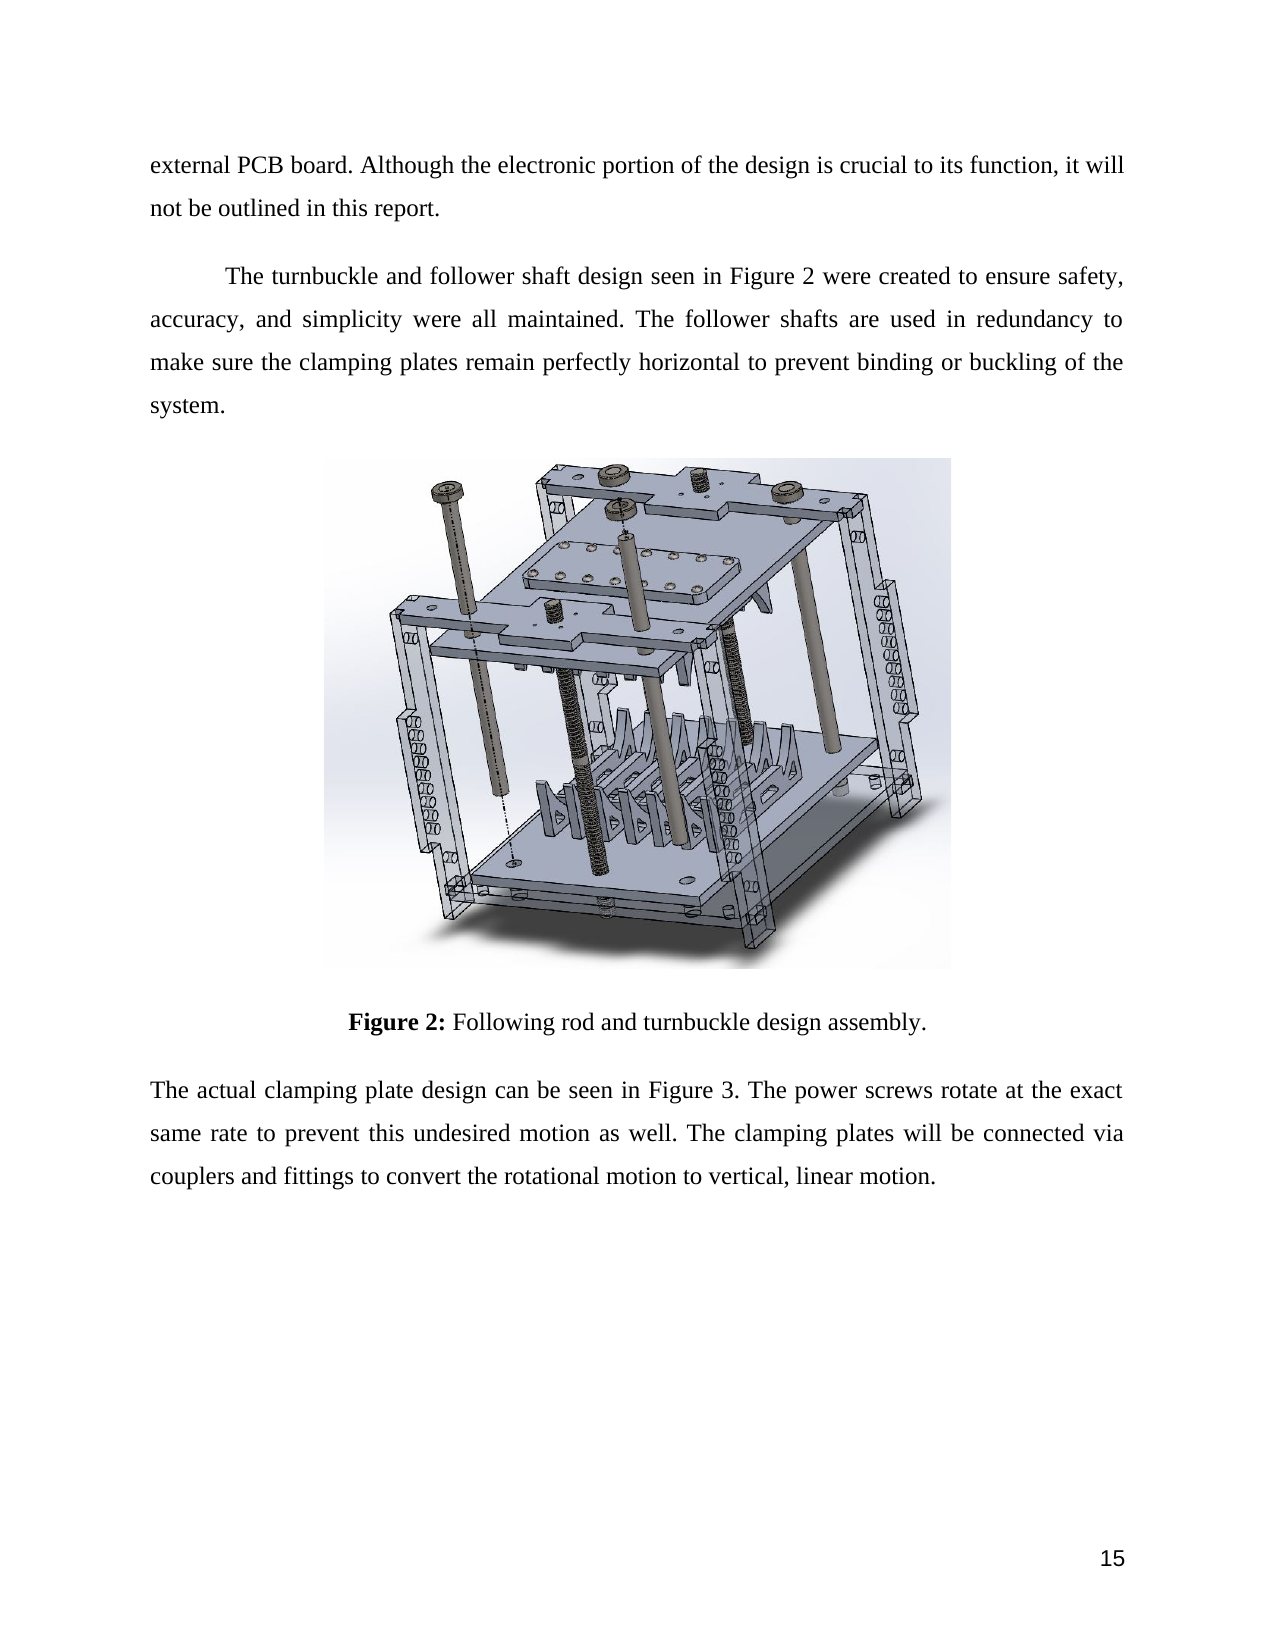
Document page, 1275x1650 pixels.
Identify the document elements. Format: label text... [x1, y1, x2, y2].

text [150, 150, 1125, 222]
text Figure 2: Following rod and turnbuckle design assembly. [150, 1007, 1125, 1036]
text The turnbuckle and follower shaft design seen in Figure 2 were created to ensure safety, accuracy, and simplicity were all maintained. The follower shafts are used in redundancy to make sure the clamping plates remain perfectly horizontal to prevent binding or buckling of the system. [150, 261, 1125, 419]
text The actual clamping plate design can be seen in Figure 3. The power screws rotate at the exact same rate to prevent this undesired motion as well. The clamping plates will be connected via couplers and fittings to convert the rotational motion to vertical, linear motion. [150, 1075, 1125, 1190]
picture [323, 458, 952, 969]
